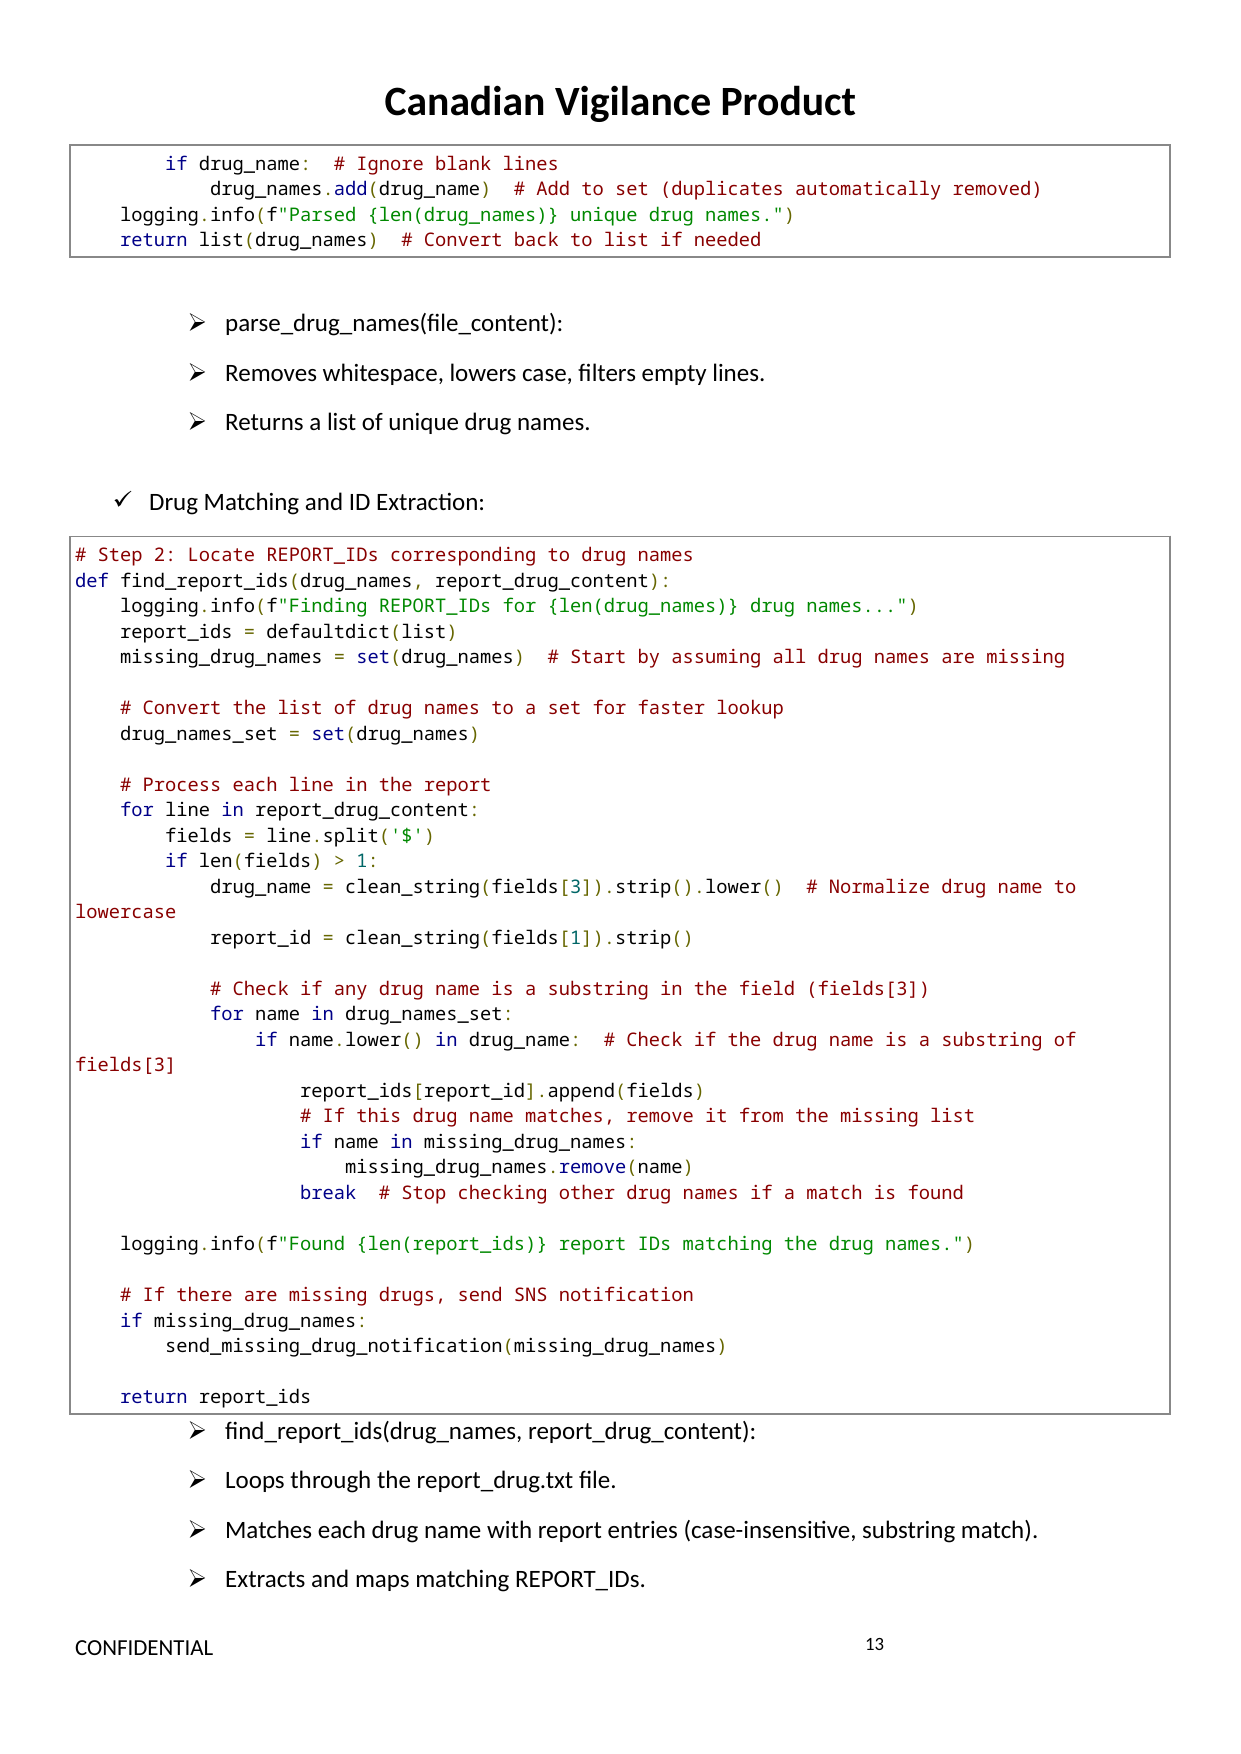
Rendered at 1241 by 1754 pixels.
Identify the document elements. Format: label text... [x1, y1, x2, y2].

list Matches each drug name with report entries (case-insensitive, substring match). [187, 1514, 1165, 1544]
text report_ids = defaultdict(list) [75, 618, 1165, 643]
list find_report_ids(drug_names, report_drug_content): [187, 1415, 1165, 1445]
text return report_ids [71, 1378, 1169, 1413]
text drug_names.add(drug_name) # Add to set (duplicates automatically removed) [75, 175, 1165, 201]
text break # Stop checking other drug names if a match is found [75, 1179, 1165, 1205]
list Removes whitespace, lowers case, filters empty lines. [187, 357, 1165, 387]
list Extracts and maps matching REPORT_IDs. [187, 1563, 1165, 1594]
text # If there are missing drugs, send SNS notification [75, 1281, 1165, 1307]
text if drug_name: # Ignore blank lines [71, 146, 1169, 175]
list Returns a list of unique drug names. [187, 406, 1165, 467]
text def find_report_ids(drug_names, report_drug_content): [75, 567, 1165, 592]
text missing_drug_names.remove(name) [75, 1154, 1165, 1179]
text for line in report_drug_content: [75, 797, 1165, 822]
text drug_name = clean_string(fields[3]).strip().lower() # Normalize drug name to lowercase [75, 873, 1165, 924]
text for name in drug_names_set: [75, 1001, 1165, 1026]
text missing_drug_names = set(drug_names) # Start by assuming all drug names are missing [75, 643, 1165, 669]
text fields = line.split('$') [75, 822, 1165, 848]
text return list(drug_names) # Convert back to list if needed [71, 221, 1169, 256]
text logging.info(f"Parsed {len(drug_names)} unique drug names.") [75, 201, 1165, 221]
text if name in missing_drug_names: [75, 1128, 1165, 1154]
text if missing_drug_names: [75, 1307, 1165, 1332]
text if len(fields) > 1: [75, 848, 1165, 873]
text # Convert the list of drug names to a set for faster lookup [75, 694, 1165, 720]
text report_id = clean_string(fields[1]).strip() [75, 924, 1165, 950]
text # Step 2: Locate REPORT_IDs corresponding to drug names [71, 537, 1169, 567]
text logging.info(f"Finding REPORT_IDs for {len(drug_names)} drug names...") [75, 592, 1165, 618]
text logging.info(f"Found {len(report_ids)} report IDs matching the drug names.") [75, 1230, 1165, 1256]
text drug_names_set = set(drug_names) [75, 720, 1165, 746]
list Drug Matching and ID Extraction: [112, 486, 1165, 517]
list Loops through the report_drug.txt file. [187, 1464, 1165, 1495]
text # Process each line in the report [75, 771, 1165, 797]
list parse_drug_names(file_content): [187, 307, 1165, 338]
text # Check if any drug name is a substring in the field (fields[3]) [75, 975, 1165, 1001]
text report_ids[report_id].append(fields) [75, 1077, 1165, 1103]
text # If this drug name matches, remove it from the missing list [75, 1103, 1165, 1128]
text send_missing_drug_notification(missing_drug_names) [75, 1332, 1165, 1358]
text if name.lower() in drug_name: # Check if the drug name is a substring of fields[3] [75, 1026, 1165, 1077]
